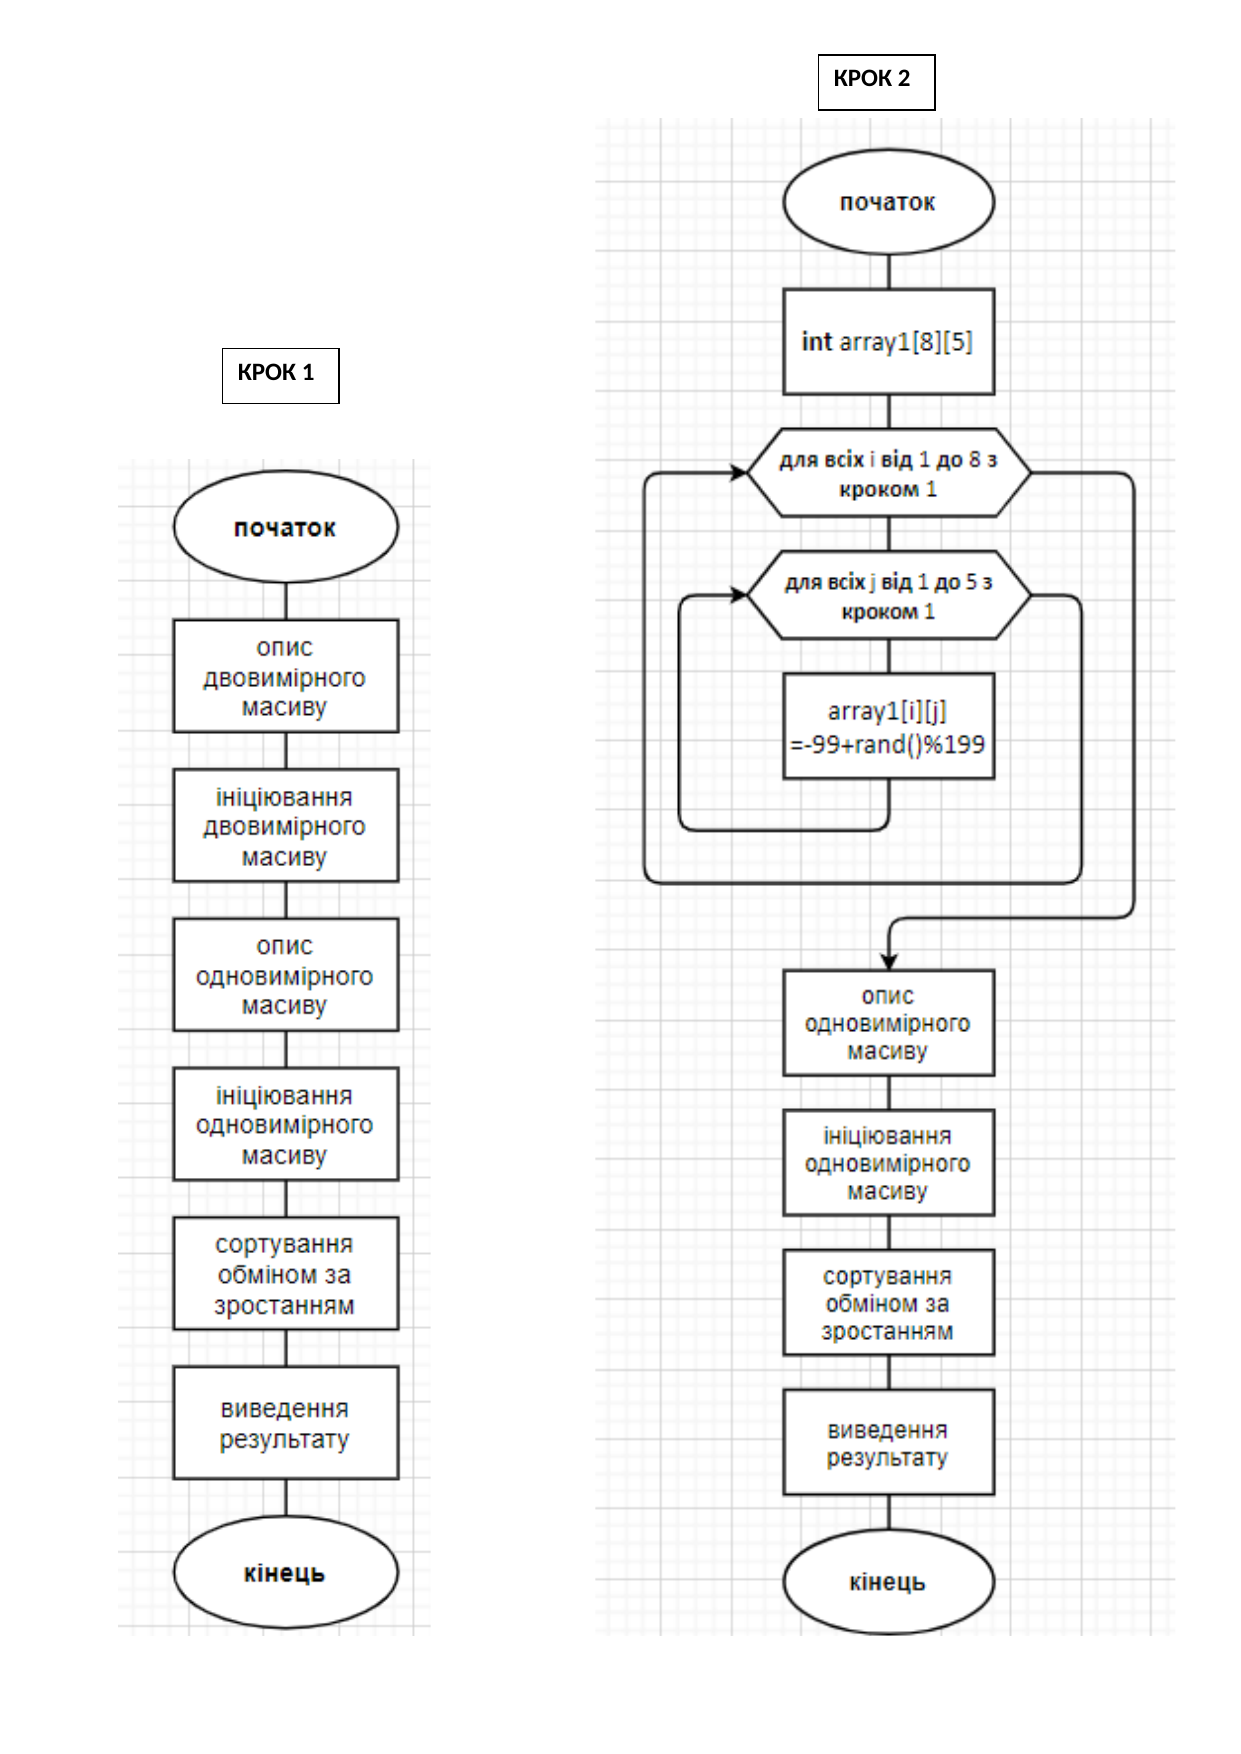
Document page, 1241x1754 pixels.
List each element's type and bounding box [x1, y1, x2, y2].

picture [118, 459, 431, 1636]
picture [595, 118, 1176, 1636]
